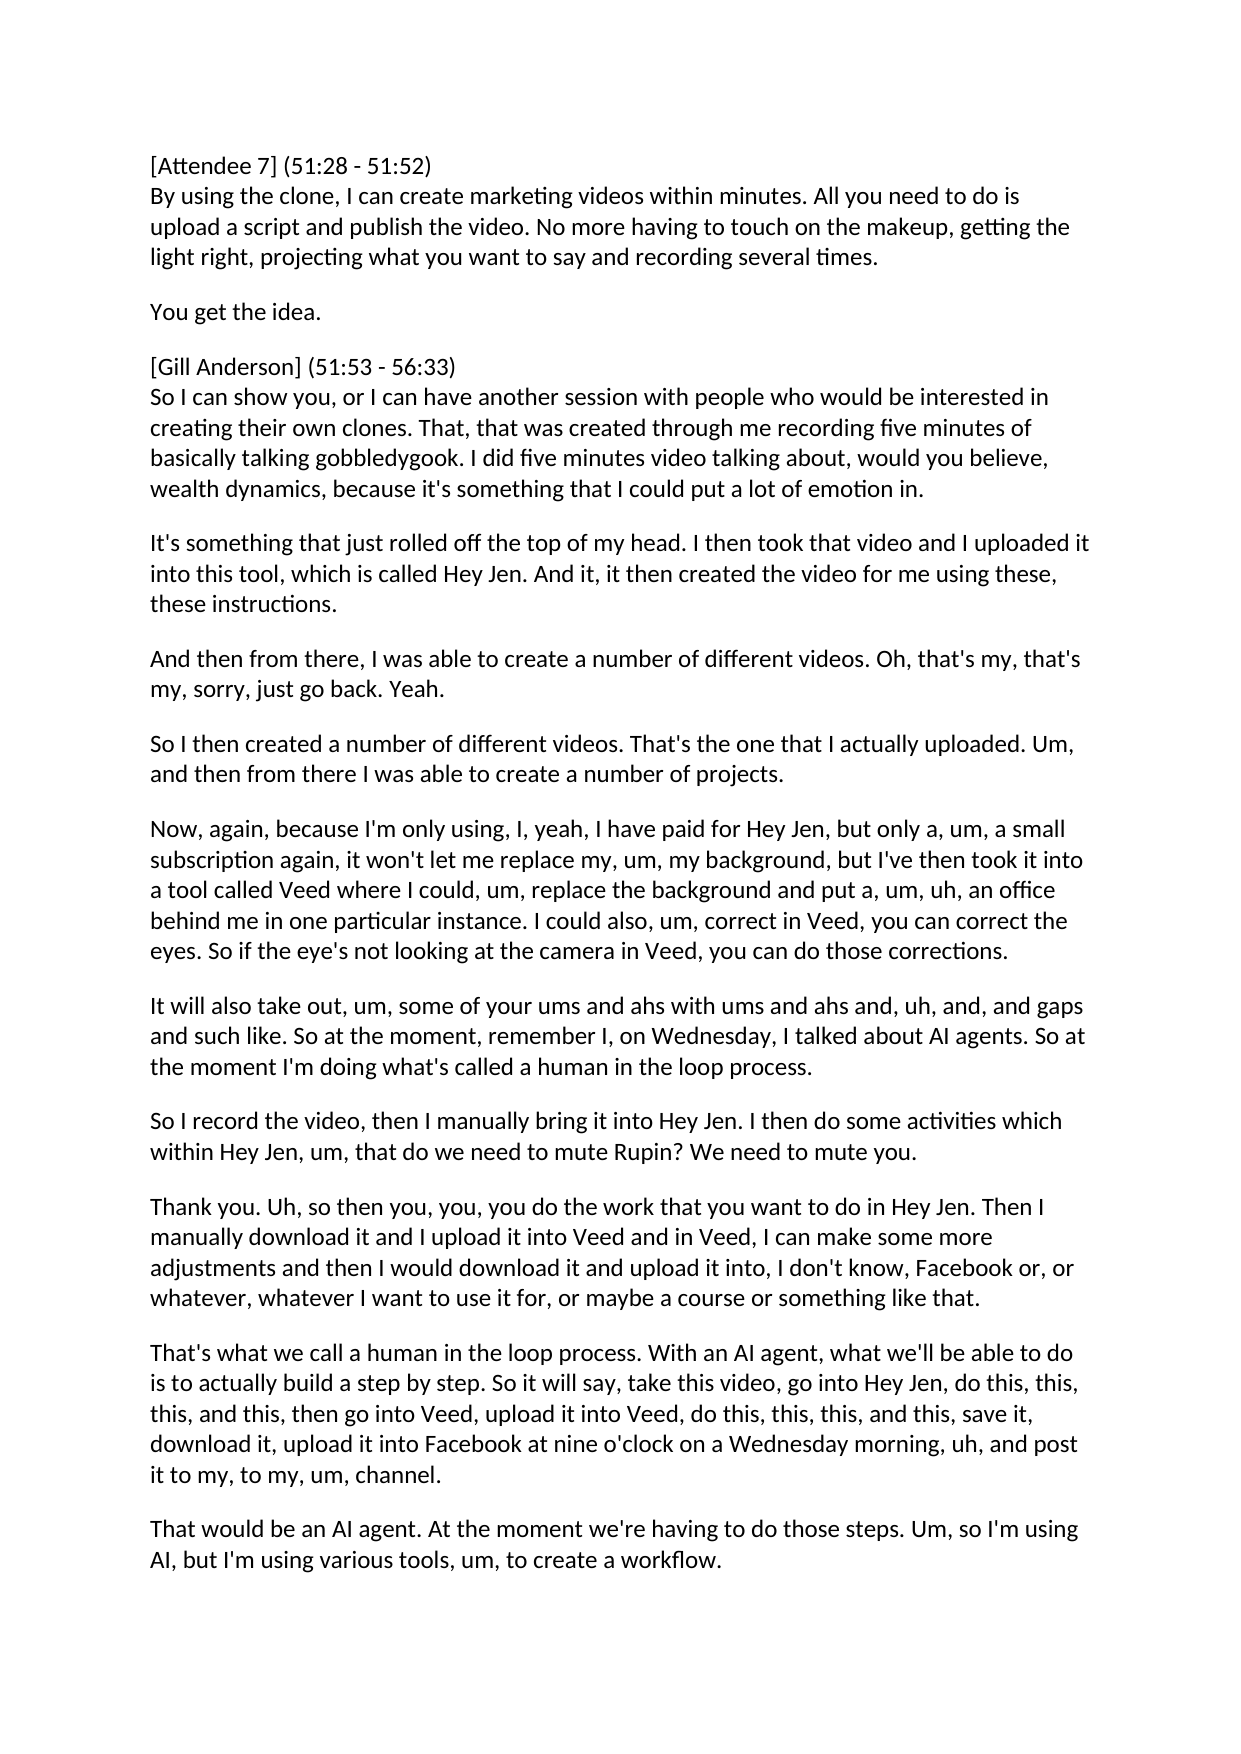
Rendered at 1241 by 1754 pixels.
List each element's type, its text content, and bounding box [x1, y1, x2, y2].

text That's what we call a human in the loop process. With an AI agent, what we'll be able to do is to actually build a step by step. So it will say, take this video, go into Hey Jen, do this, this, this, and this, then go into Veed, upload it into Veed, do this, this, this, and this, save it, download it, upload it into Facebook at nine o'clock on a Wednesday morning, uh, and post it to my, to my, um, channel. [150, 1337, 1090, 1489]
text So I can show you, or I can have another session with people who would be interested in creating their own clones. That, that was created through me recording five minutes of basically talking gobbledygook. I did five minutes video talking about, would you believe, wealth dynamics, because it's something that I could put a lot of emotion in. [150, 381, 1090, 503]
text Thank you. Uh, so then you, you, you do the work that you want to do in Hey Jen. Then I manually download it and I upload it into Veed and in Veed, I can make some more adjustments and then I would download it and upload it into, I don't know, Facebook or, or whatever, whatever I want to use it for, or maybe a course or something like that. [150, 1191, 1090, 1313]
text So I record the video, then I manually bring it into Hey Jen. I then do some activities which within Hey Jen, um, that do we need to mute Rupin? We need to mute you. [150, 1106, 1090, 1167]
text It will also take out, um, some of your ums and ahs with ums and ahs and, uh, and, and gaps and such like. So at the moment, remember I, on Wednesday, I talked about AI agents. So at the moment I'm doing what's called a human in the loop process. [150, 990, 1090, 1081]
text That would be an AI agent. At the moment we're having to do those steps. Um, so I'm using AI, but I'm using various tools, um, to create a workflow. [150, 1513, 1090, 1574]
text [Attendee 7] (51:28 - 51:52) [150, 150, 1090, 181]
text It's something that just rolled off the top of my head. I then took that video and I uploaded it into this tool, which is called Hey Jen. And it, it then created the video for me using these, these instructions. [150, 527, 1090, 619]
text You get the idea. [150, 296, 1090, 327]
text By using the clone, I can create marketing videos within minutes. All you need to do is upload a script and publish the video. No more having to touch on the makeup, getting the light right, projecting what you want to say and recording several times. [150, 181, 1090, 272]
text [Gill Anderson] (51:53 - 56:33) [150, 351, 1090, 381]
text Now, again, because I'm only using, I, yeah, I have paid for Hey Jen, but only a, um, a small subscription again, it won't let me replace my, um, my background, but I've then took it into a tool called Veed where I could, um, replace the background and put a, um, uh, an office behind me in one particular instance. I could also, um, correct in Veed, you can correct the eyes. So if the eye's not looking at the camera in Veed, you can do those corrections. [150, 813, 1090, 966]
text So I then created a number of different videos. That's the one that I actually uploaded. Um, and then from there I was able to create a number of projects. [150, 728, 1090, 789]
text And then from there, I was able to create a number of different videos. Oh, that's my, that's my, sorry, just go back. Yeah. [150, 643, 1090, 704]
